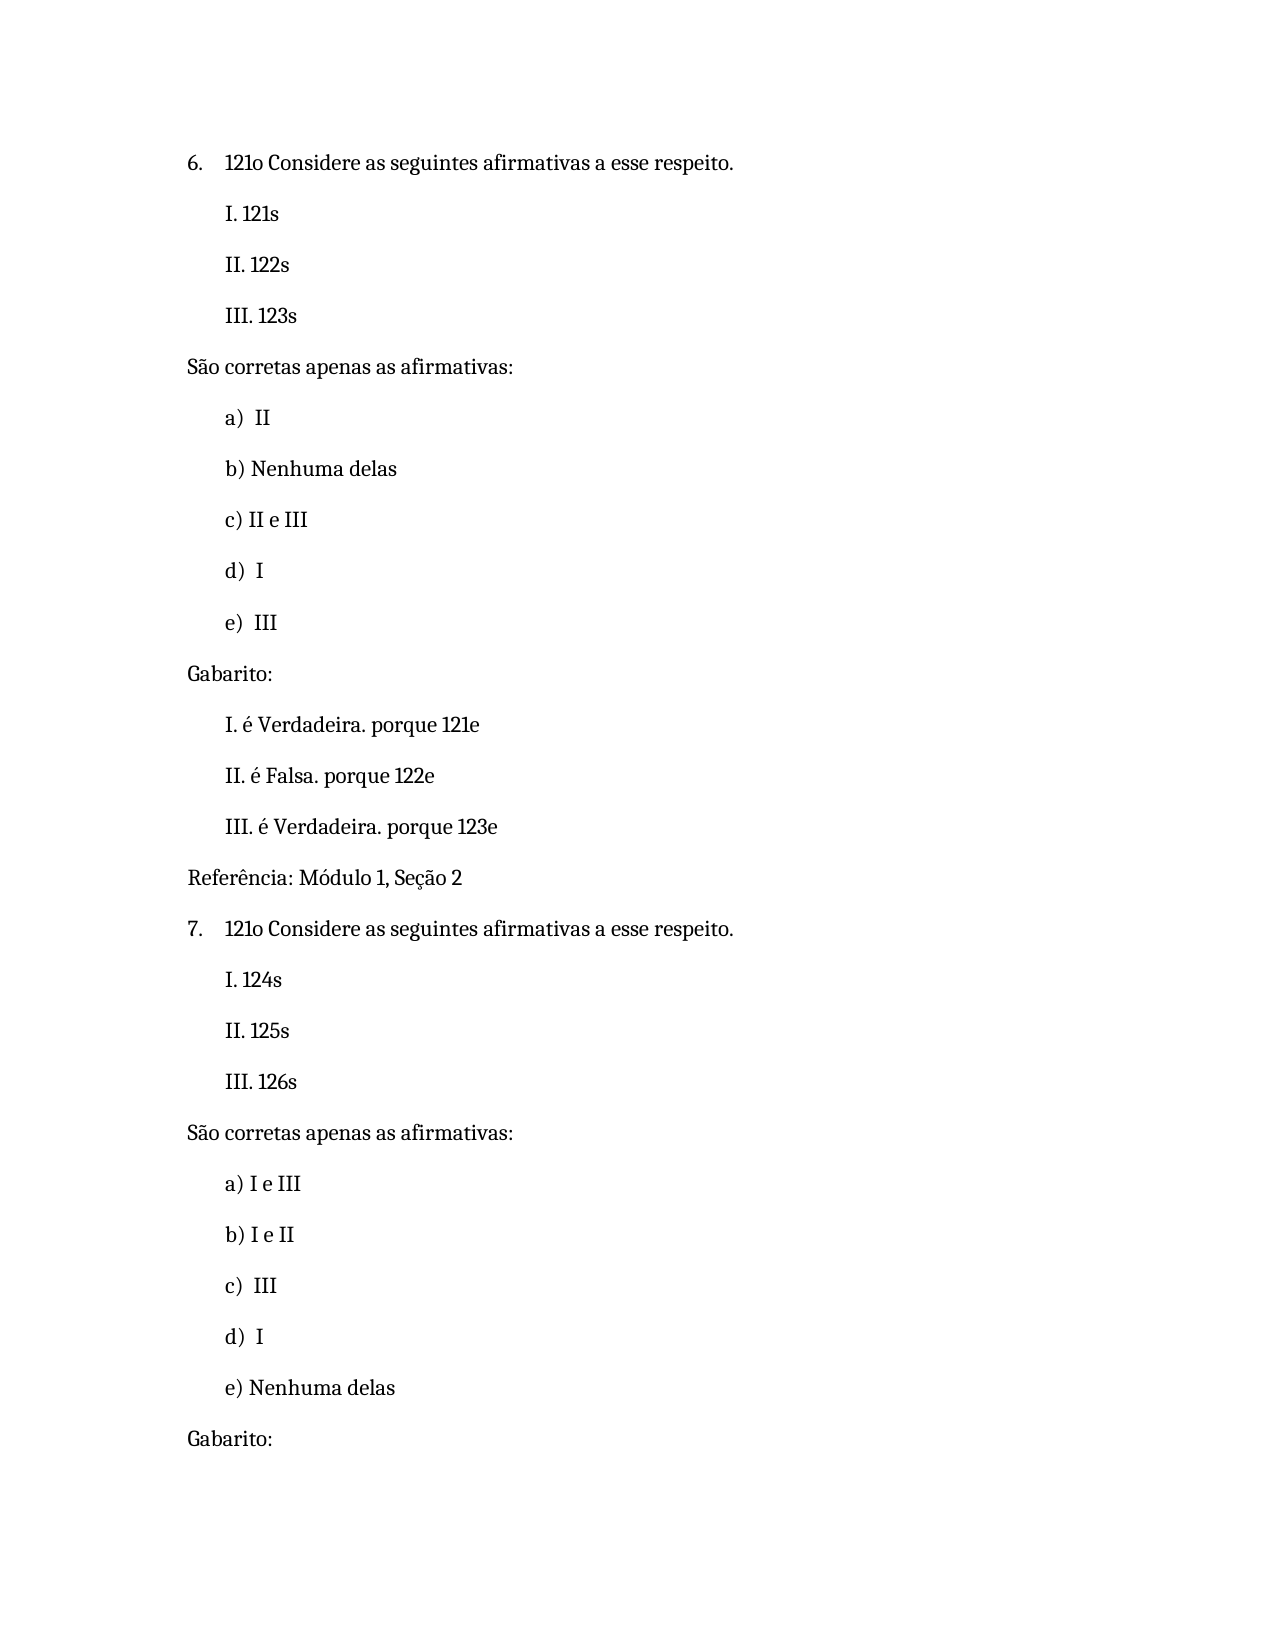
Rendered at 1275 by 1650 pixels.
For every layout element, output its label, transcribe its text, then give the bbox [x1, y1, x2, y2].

text e) III [225, 609, 1087, 636]
text I. 124s [225, 967, 1087, 993]
text II. 125s [225, 1018, 1087, 1044]
text Gabarito: [187, 660, 1087, 687]
text I. 121s [225, 201, 1087, 227]
text III. 123s [225, 303, 1087, 329]
text III. 126s [225, 1069, 1087, 1095]
list 121o Considere as seguintes afirmativas a esse respeito. [187, 150, 1087, 176]
text d) I [225, 1324, 1087, 1350]
list 121o Considere as seguintes afirmativas a esse respeito. [187, 916, 1087, 942]
text São corretas apenas as afirmativas: [187, 354, 1087, 381]
text São corretas apenas as afirmativas: [187, 1120, 1087, 1146]
text b) I e II [225, 1222, 1087, 1248]
text d) I [225, 558, 1087, 585]
text b) Nenhuma delas [225, 456, 1087, 483]
text c) II e III [225, 507, 1087, 534]
text II. 122s [225, 252, 1087, 278]
text II. é Falsa. porque 122e [225, 762, 1087, 789]
text Gabarito: [187, 1426, 1087, 1452]
text I. é Verdadeira. porque 121e [225, 711, 1087, 738]
text a) II [225, 405, 1087, 432]
text III. é Verdadeira. porque 123e [225, 813, 1087, 840]
text c) III [225, 1273, 1087, 1299]
text e) Nenhuma delas [225, 1375, 1087, 1401]
text a) I e III [225, 1171, 1087, 1197]
text Referência: Módulo 1, Seção 2 [187, 864, 1087, 891]
